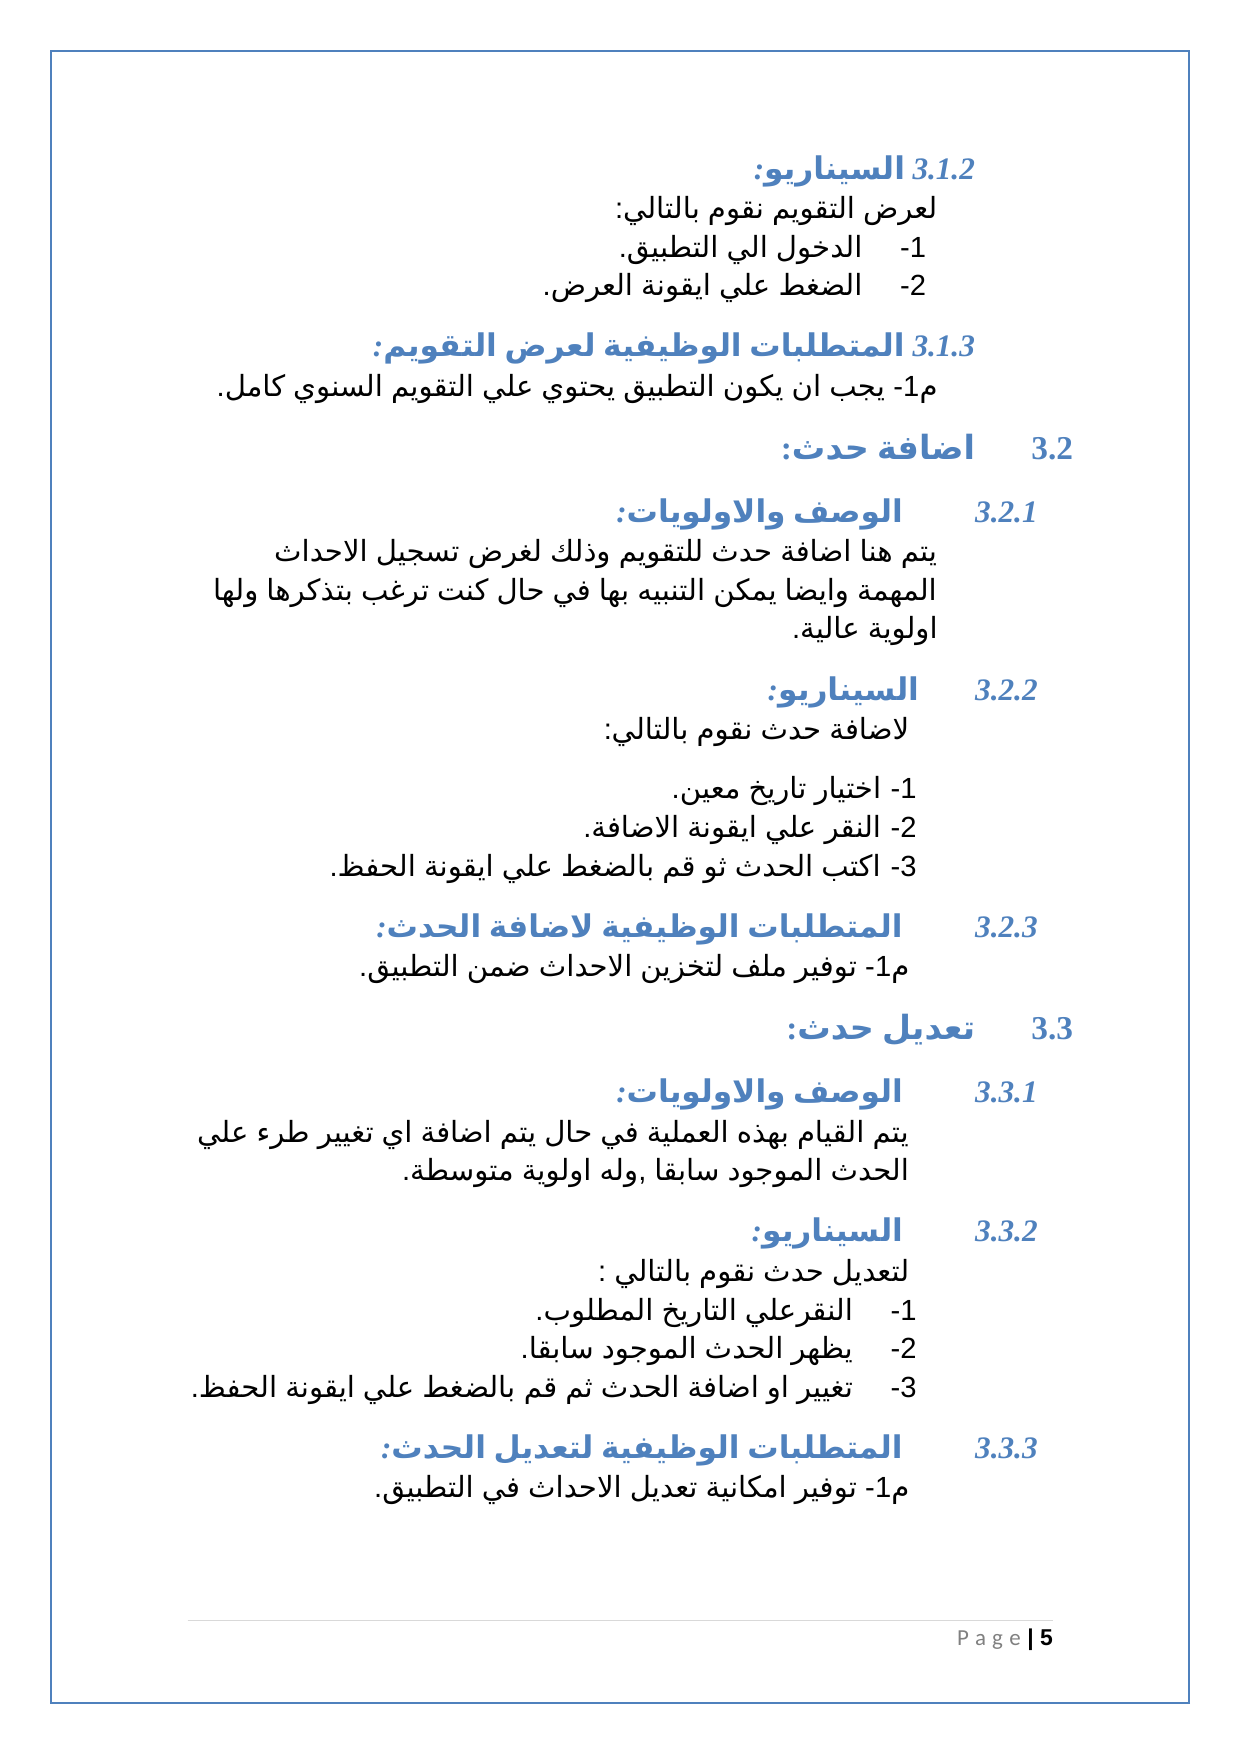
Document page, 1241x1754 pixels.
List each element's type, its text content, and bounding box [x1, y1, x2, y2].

list النقر علي ايقونة الاضافة. [187, 810, 891, 844]
list الضغط علي ايقونة العرض. [187, 268, 900, 302]
subtitle اضافة حدث: [187, 428, 1031, 467]
list تغيير او اضافة الحدث ثم قم بالضغط علي ايقونة الحفظ. [187, 1369, 891, 1403]
subtitle المتطلبات الوظيفية لتعديل الحدث: [187, 1429, 975, 1465]
list يظهر الحدث الموجود سابقا. [187, 1331, 891, 1364]
list اختيار تاريخ معين. [187, 772, 891, 805]
list الدخول الي التطبيق. [187, 230, 900, 263]
text لاضافة حدث نقوم بالتالي: [187, 712, 909, 746]
list م1- توفير ملف لتخزين الاحداث ضمن التطبيق. [187, 949, 909, 983]
subtitle السيناريو: [187, 1213, 975, 1249]
list يتم القيام بهذه العملية في حال يتم اضافة اي تغيير طرء علي الحدث الموجود سابقا ,وله اولوية متوسطة. [187, 1115, 909, 1187]
text يتم هنا اضافة حدث للتقويم وذلك لغرض تسجيل الاحداث المهمة وايضا يمكن التنبيه بها في حال كنت ترغب بتذكرها ولها اولوية عالية. [187, 534, 937, 645]
subtitle 3.1.2 السيناريو: [187, 150, 975, 186]
list لعرض التقويم نقوم بالتالي: [187, 191, 937, 225]
subtitle الوصف والاولويات: [187, 1073, 975, 1109]
list النقرعلي التاريخ المطلوب. [187, 1292, 891, 1326]
subtitle تعديل حدث: [187, 1009, 1031, 1047]
subtitle السيناريو: [187, 671, 975, 707]
subtitle الوصف والاولويات: [187, 493, 975, 529]
list م1- يجب ان يكون التطبيق يحتوي علي التقويم السنوي كامل. [187, 369, 937, 402]
subtitle المتطلبات الوظيفية لاضافة الحدث: [187, 908, 975, 944]
list لتعديل حدث نقوم بالتالي : [187, 1254, 909, 1287]
list اكتب الحدث ثو قم بالضغط علي ايقونة الحفظ. [187, 849, 891, 882]
list م1- توفير امكانية تعديل الاحداث في التطبيق. [187, 1470, 909, 1504]
subtitle 3.1.3 المتطلبات الوظيفية لعرض التقويم: [187, 328, 975, 364]
